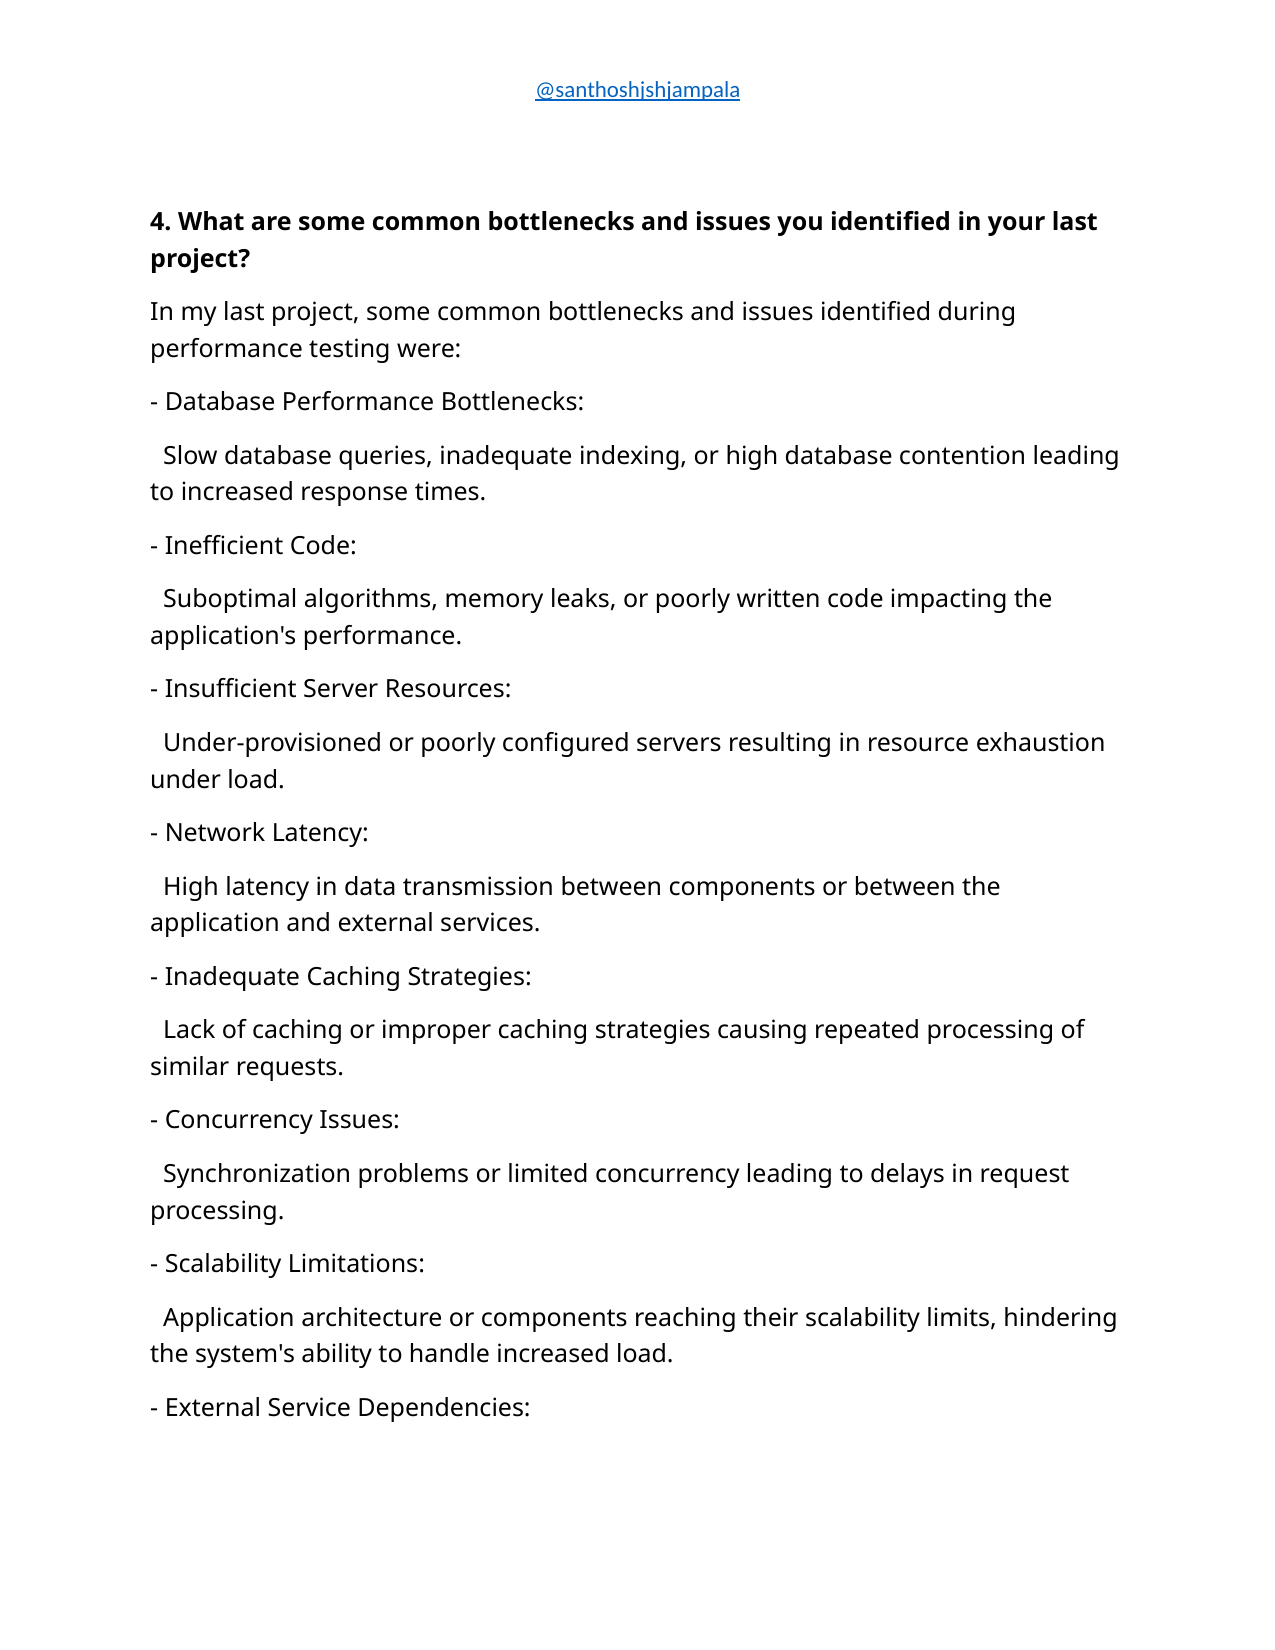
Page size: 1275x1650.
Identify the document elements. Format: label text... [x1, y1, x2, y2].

text Suboptimal algorithms, memory leaks, or poorly written code impacting the application's performance. [150, 581, 1125, 652]
text - Inadequate Caching Strategies: [150, 958, 1125, 992]
text Application architecture or components reaching their scalability limits, hindering the system's ability to handle increased load. [150, 1299, 1125, 1370]
text Under-provisioned or poorly configured servers resulting in resource exhaustion under load. [150, 724, 1125, 795]
text Synchronization problems or limited concurrency leading to delays in request processing. [150, 1156, 1125, 1226]
text - External Service Dependencies: [150, 1389, 1125, 1423]
text In my last project, some common bottlenecks and issues identified during performance testing were: [150, 294, 1125, 364]
text - Database Performance Bottlenecks: [150, 384, 1125, 418]
text - Insufficient Server Resources: [150, 671, 1125, 705]
text - Scalability Limitations: [150, 1246, 1125, 1280]
text Lack of caching or improper caching strategies causing repeated processing of similar requests. [150, 1012, 1125, 1083]
text Slow database queries, inadequate indexing, or high database contention leading to increased response times. [150, 437, 1125, 508]
text - Inefficient Code: [150, 527, 1125, 562]
text High latency in data transmission between components or between the application and external services. [150, 868, 1125, 939]
text 4. What are some common bottlenecks and issues you identified in your last project? [150, 203, 1125, 274]
text - Network Latency: [150, 815, 1125, 849]
text - Concurrency Issues: [150, 1102, 1125, 1136]
